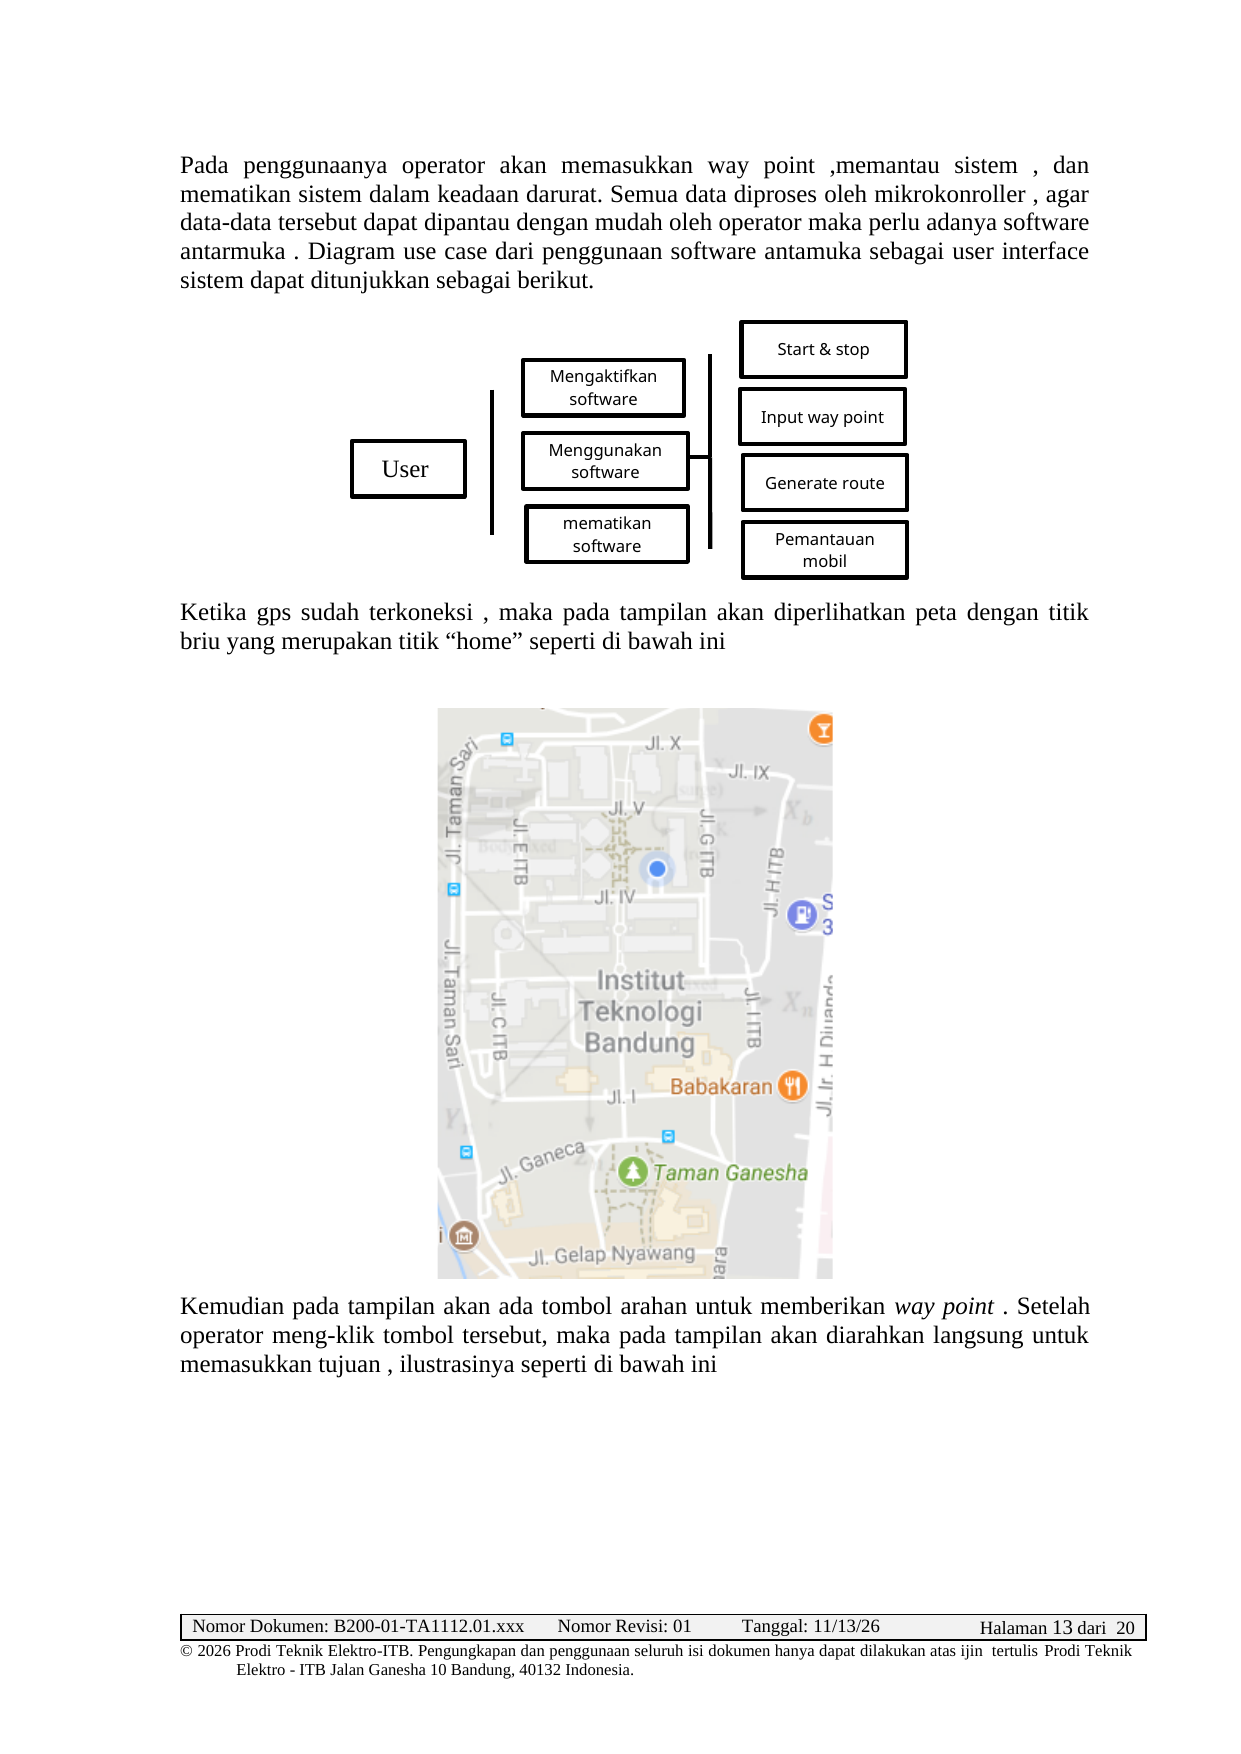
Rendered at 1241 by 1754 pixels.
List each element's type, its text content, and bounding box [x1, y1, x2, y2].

text Pada penggunaanya operator akan memasukkan way point ,memantau sistem , dan mematikan sistem dalam keadaan darurat. Semua data diproses oleh mikrokonroller , agar data-data tersebut dapat dipantau dengan mudah oleh operator maka perlu adanya software antarmuka . Diagram use case dari penggunaan software antamuka sebagai user interface sistem dapat ditunjukkan sebagai berikut. [180, 150, 1090, 294]
text Ketika gps sudah terkoneksi , maka pada tampilan akan diperlihatkan peta dengan titik briu yang merupakan titik “home” seperti di bawah ini [180, 597, 1090, 655]
picture [437, 708, 833, 1279]
text Kemudian pada tampilan akan ada tombol arahan untuk memberikan way point . Setelah operator meng-klik tombol tersebut, maka pada tampilan akan diarahkan langsung untuk memasukkan tujuan , ilustrasinya seperti di bawah ini [180, 1291, 1090, 1378]
